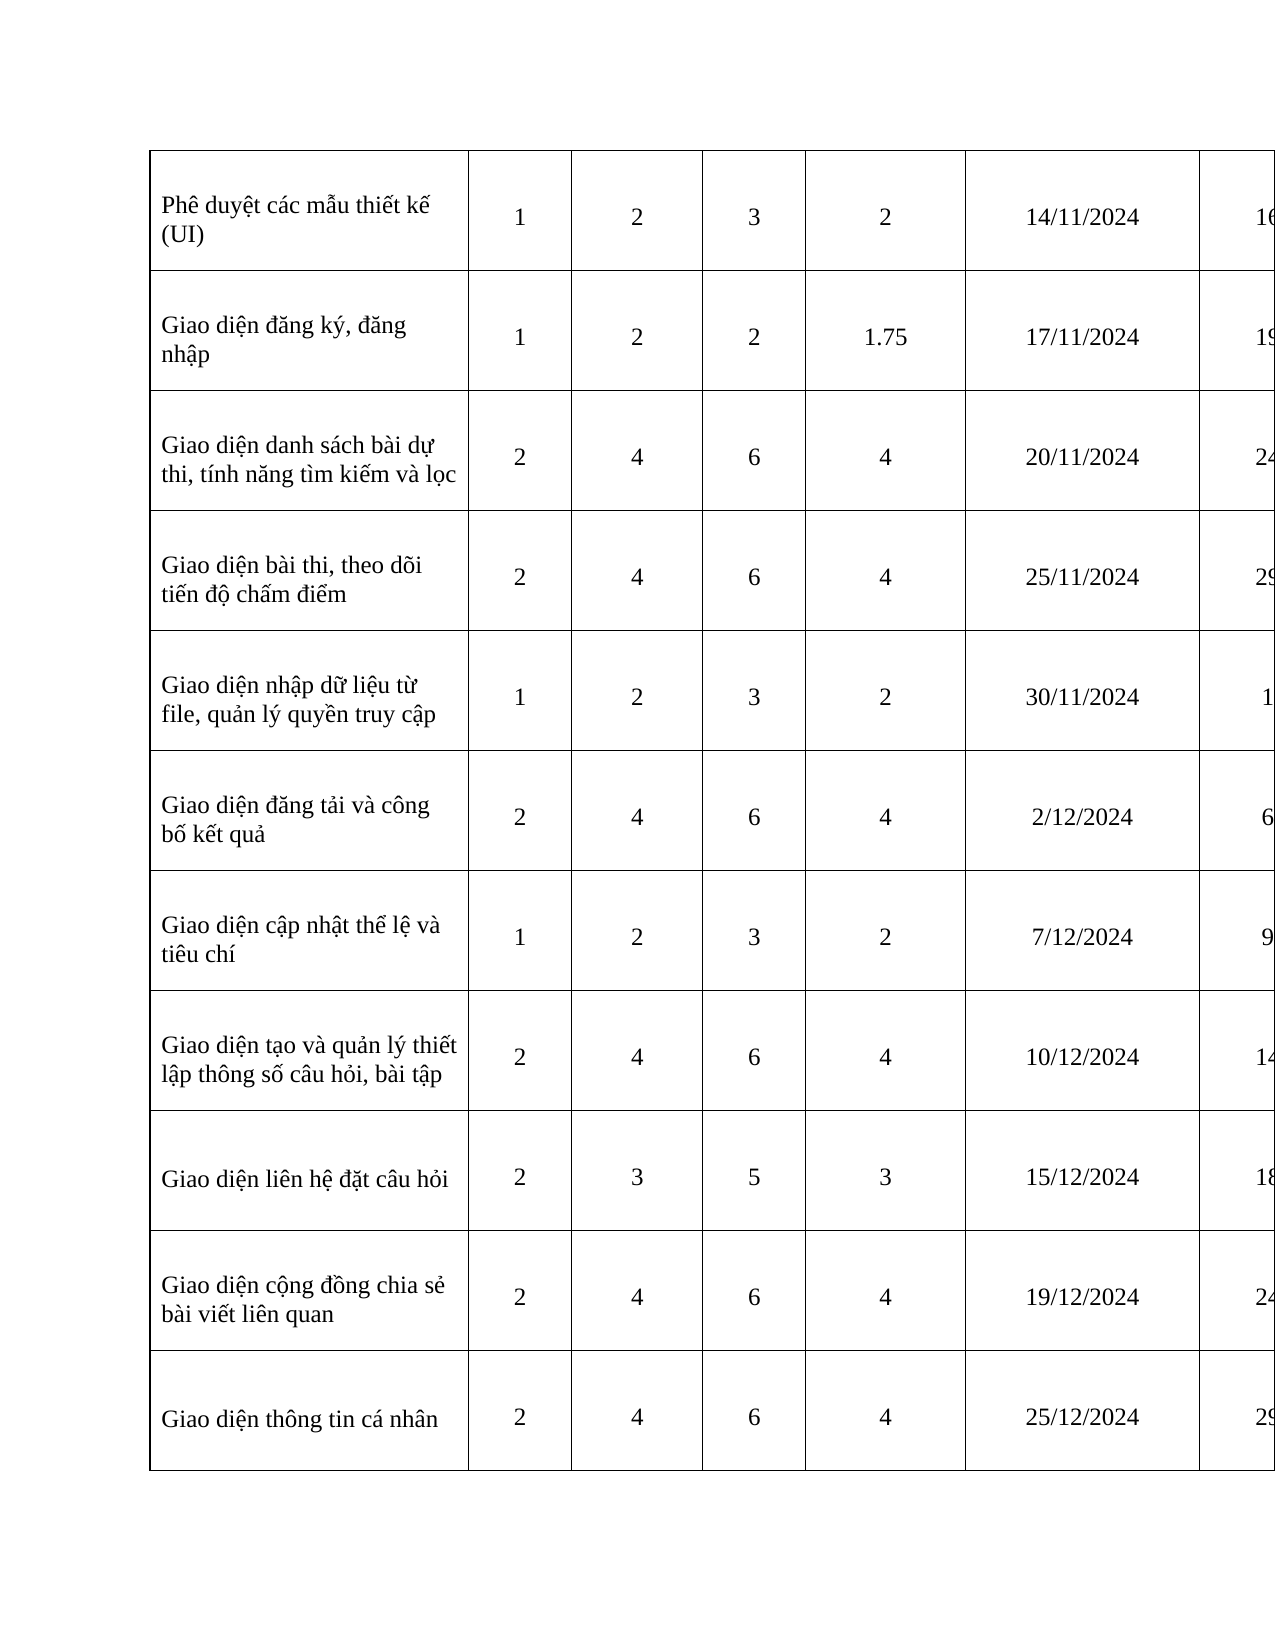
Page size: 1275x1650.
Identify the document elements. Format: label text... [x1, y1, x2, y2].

table_cell 18/12/2024 [1200, 1111, 1274, 1230]
table_cell 19/11/2024 [1200, 271, 1274, 390]
table_cell 2 [469, 511, 571, 630]
table_cell 19/12/2024 [966, 1231, 1199, 1350]
table_cell Giao diện đăng tải và công bố kết quả [151, 751, 468, 870]
table_cell 4 [806, 391, 965, 510]
table_cell Giao diện nhập dữ liệu từ file, quản lý quyền truy cập [151, 631, 468, 750]
table_cell Giao diện bài thi, theo dõi tiến độ chấm điểm [151, 511, 468, 630]
table_cell 2 [703, 271, 805, 390]
table_cell 1 [469, 631, 571, 750]
table_cell Giao diện danh sách bài dự thi, tính năng tìm kiếm và lọc [151, 391, 468, 510]
table_cell 24/11/2024 [1200, 391, 1274, 510]
table_cell 2 [572, 271, 702, 390]
table_cell 29/11/2024 [1200, 511, 1274, 630]
table_cell 6 [703, 511, 805, 630]
table_cell Giao diện cập nhật thể lệ và tiêu chí [151, 871, 468, 990]
table_cell 3 [806, 1111, 965, 1230]
table_cell 2 [469, 1111, 571, 1230]
table_cell 3 [703, 631, 805, 750]
table_cell 6 [703, 1231, 805, 1350]
table_cell Giao diện đăng ký, đăng nhập [151, 271, 468, 390]
table_cell 17/11/2024 [966, 271, 1199, 390]
table_cell 4 [806, 511, 965, 630]
table_cell 2 [572, 871, 702, 990]
table_cell 2 [806, 151, 965, 270]
table_cell Giao diện tạo và quản lý thiết lập thông số câu hỏi, bài tập [151, 991, 468, 1110]
table_cell 4 [572, 1231, 702, 1350]
table_cell 4 [806, 1231, 965, 1350]
table_cell 2 [572, 631, 702, 750]
table_cell 6/12/2024 [1200, 751, 1274, 870]
table_cell 4 [572, 391, 702, 510]
table_cell 25/12/2024 [966, 1351, 1199, 1470]
table_cell 2 [806, 631, 965, 750]
table_cell 6 [703, 751, 805, 870]
table_cell 15/12/2024 [966, 1111, 1199, 1230]
table_cell 6 [703, 1351, 805, 1470]
table_cell 6 [703, 391, 805, 510]
table_cell 4 [806, 991, 965, 1110]
table_cell 2 [469, 391, 571, 510]
table_cell 24/12/2024 [1200, 1231, 1274, 1350]
table_cell 4 [806, 1351, 965, 1470]
table_cell 7/12/2024 [966, 871, 1199, 990]
table_cell 9/12/2024 [1200, 871, 1274, 990]
table_cell 3 [572, 1111, 702, 1230]
table_cell 1 [469, 151, 571, 270]
table_cell 16/11/2024 [1200, 151, 1274, 270]
table_cell 29/12/2024 [1200, 1351, 1274, 1470]
table_cell Giao diện liên hệ đặt câu hỏi [151, 1111, 468, 1230]
table_cell 14/11/2024 [966, 151, 1199, 270]
table_cell 10/12/2024 [966, 991, 1199, 1110]
table_cell 4 [572, 511, 702, 630]
table_cell Giao diện thông tin cá nhân [151, 1351, 468, 1470]
table_cell 14/12/2024 [1200, 991, 1274, 1110]
table_cell 1/12/2024 [1200, 631, 1274, 750]
table_cell 5 [703, 1111, 805, 1230]
table_cell 2 [469, 1231, 571, 1350]
table_cell 1 [469, 271, 571, 390]
table_cell 4 [572, 1351, 702, 1470]
table_cell 1.75 [806, 271, 965, 390]
table_cell 1 [469, 871, 571, 990]
table_cell Giao diện cộng đồng chia sẻ bài viết liên quan [151, 1231, 468, 1350]
table_cell 20/11/2024 [966, 391, 1199, 510]
table_cell 2 [806, 871, 965, 990]
table_cell 4 [572, 991, 702, 1110]
table_cell 4 [572, 751, 702, 870]
table_cell Phê duyệt các mẫu thiết kế (UI) [151, 151, 468, 270]
table_cell 6 [703, 991, 805, 1110]
table_cell 30/11/2024 [966, 631, 1199, 750]
table_cell 3 [703, 151, 805, 270]
table_cell 2 [469, 991, 571, 1110]
table_cell 2/12/2024 [966, 751, 1199, 870]
table_cell 4 [806, 751, 965, 870]
table_cell 25/11/2024 [966, 511, 1199, 630]
table_cell 2 [469, 1351, 571, 1470]
table_cell 2 [572, 151, 702, 270]
table_cell 2 [469, 751, 571, 870]
table_cell 3 [703, 871, 805, 990]
